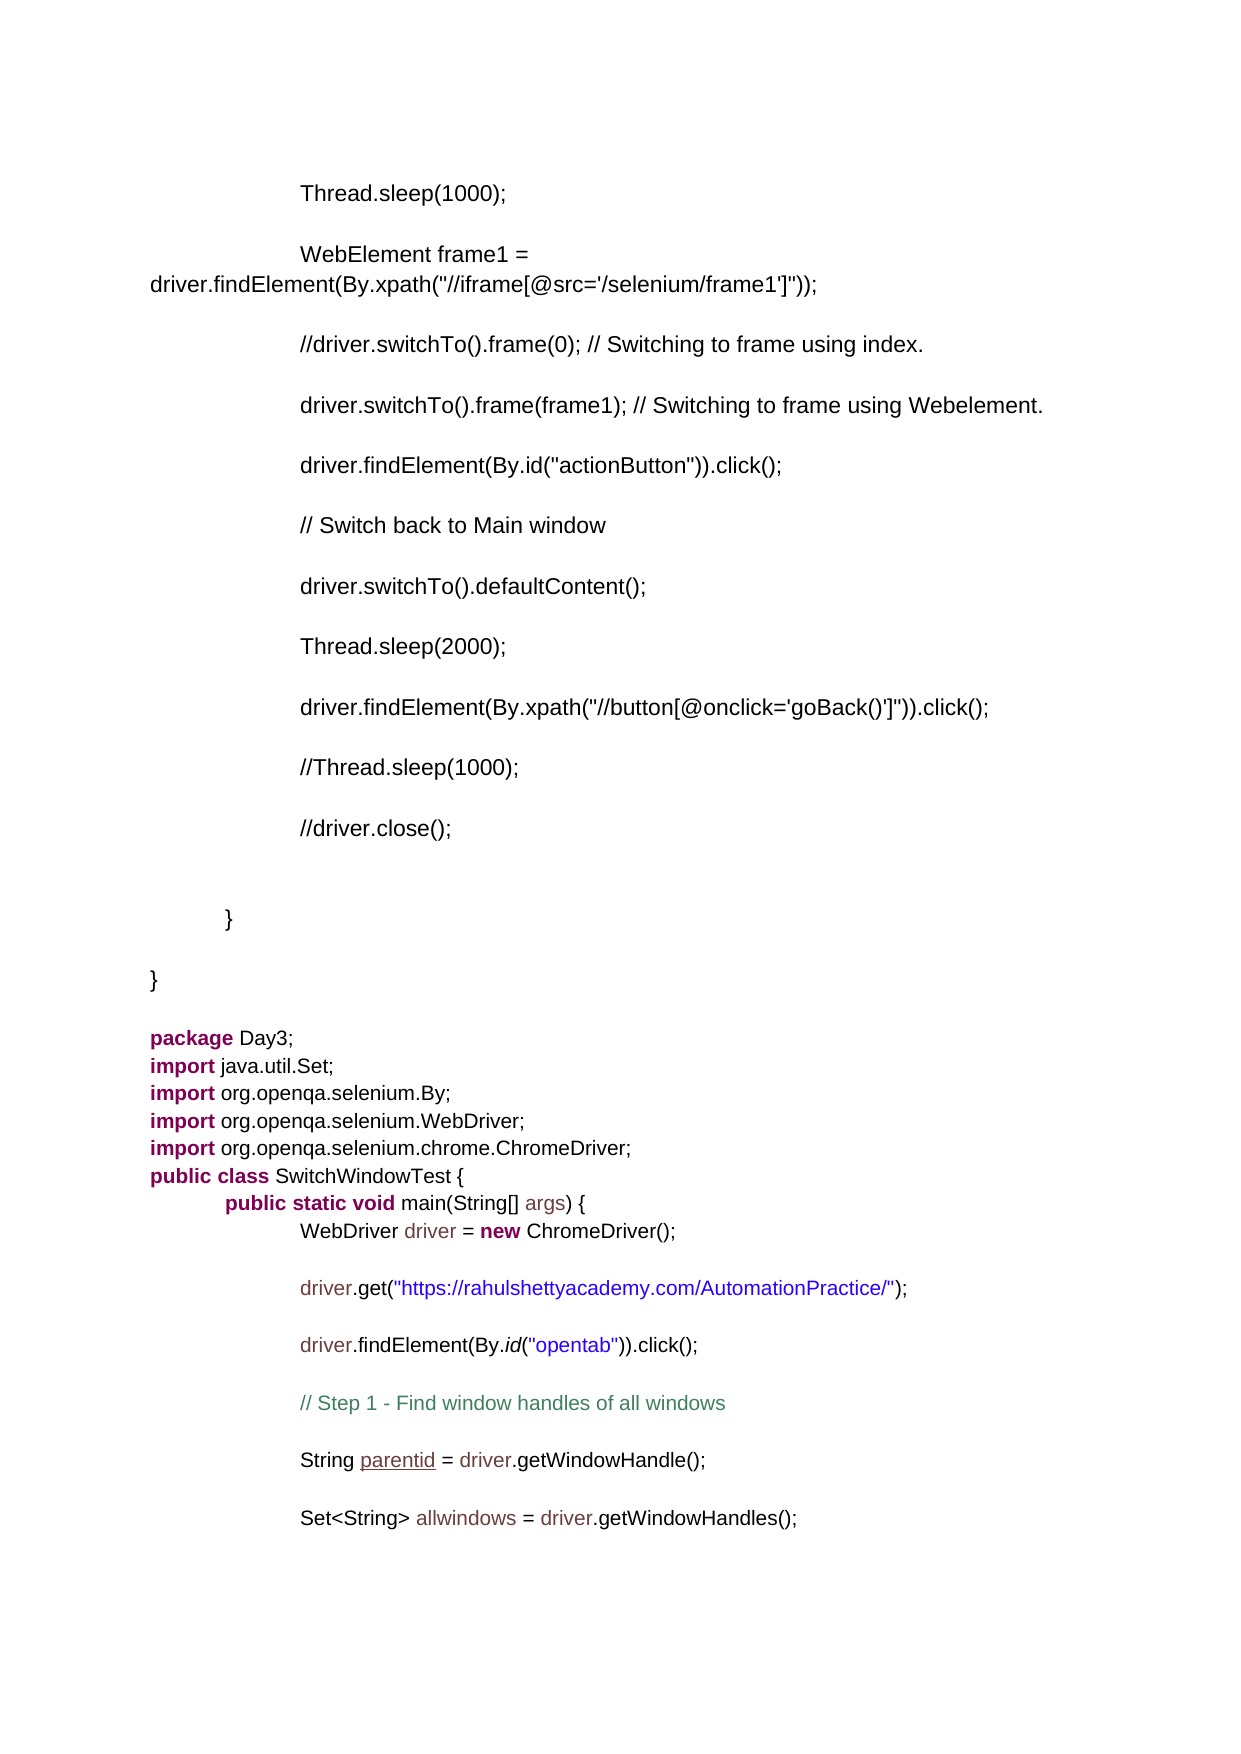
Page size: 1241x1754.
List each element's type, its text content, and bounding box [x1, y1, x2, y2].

text driver.findElement(By.id("opentab")).click(); [150, 1333, 1090, 1357]
text WebElement frame1 = driver.findElement(By.xpath("//iframe[@src='/selenium/frame1']")); [150, 241, 1090, 297]
text Thread.sleep(1000); [150, 180, 1090, 207]
text } [150, 966, 1090, 992]
text driver.findElement(By.id("actionButton")).click(); [150, 452, 1090, 478]
text package Day3; [150, 1026, 1090, 1050]
text } [150, 905, 1090, 932]
text driver.switchTo().frame(frame1); // Switching to frame using Webelement. [150, 392, 1090, 418]
text public static void main(String[] args) { [150, 1191, 1090, 1215]
text driver.switchTo().defaultContent(); [150, 573, 1090, 599]
text // Step 1 - Find window handles of all windows [150, 1391, 1090, 1415]
text Set<String> allwindows = driver.getWindowHandles(); [150, 1506, 1090, 1529]
text String parentid = driver.getWindowHandle(); [150, 1448, 1090, 1472]
text import org.openqa.selenium.WebDriver; [150, 1108, 1090, 1132]
text // Switch back to Main window [150, 512, 1090, 539]
text WebDriver driver = new ChromeDriver(); [150, 1218, 1090, 1242]
text driver.findElement(By.xpath("//button[@onclick='goBack()']")).click(); [150, 694, 1090, 720]
text Thread.sleep(2000); [150, 633, 1090, 660]
text import org.openqa.selenium.By; [150, 1081, 1090, 1105]
text driver.get("https://rahulshettyacademy.com/AutomationPractice/"); [150, 1276, 1090, 1300]
text public class SwitchWindowTest { [150, 1163, 1090, 1187]
text //driver.close(); [150, 814, 1090, 841]
text import org.openqa.selenium.chrome.ChromeDriver; [150, 1136, 1090, 1160]
text //Thread.sleep(1000); [150, 754, 1090, 781]
text //driver.switchTo().frame(0); // Switching to frame using index. [150, 331, 1090, 358]
text import java.util.Set; [150, 1053, 1090, 1077]
